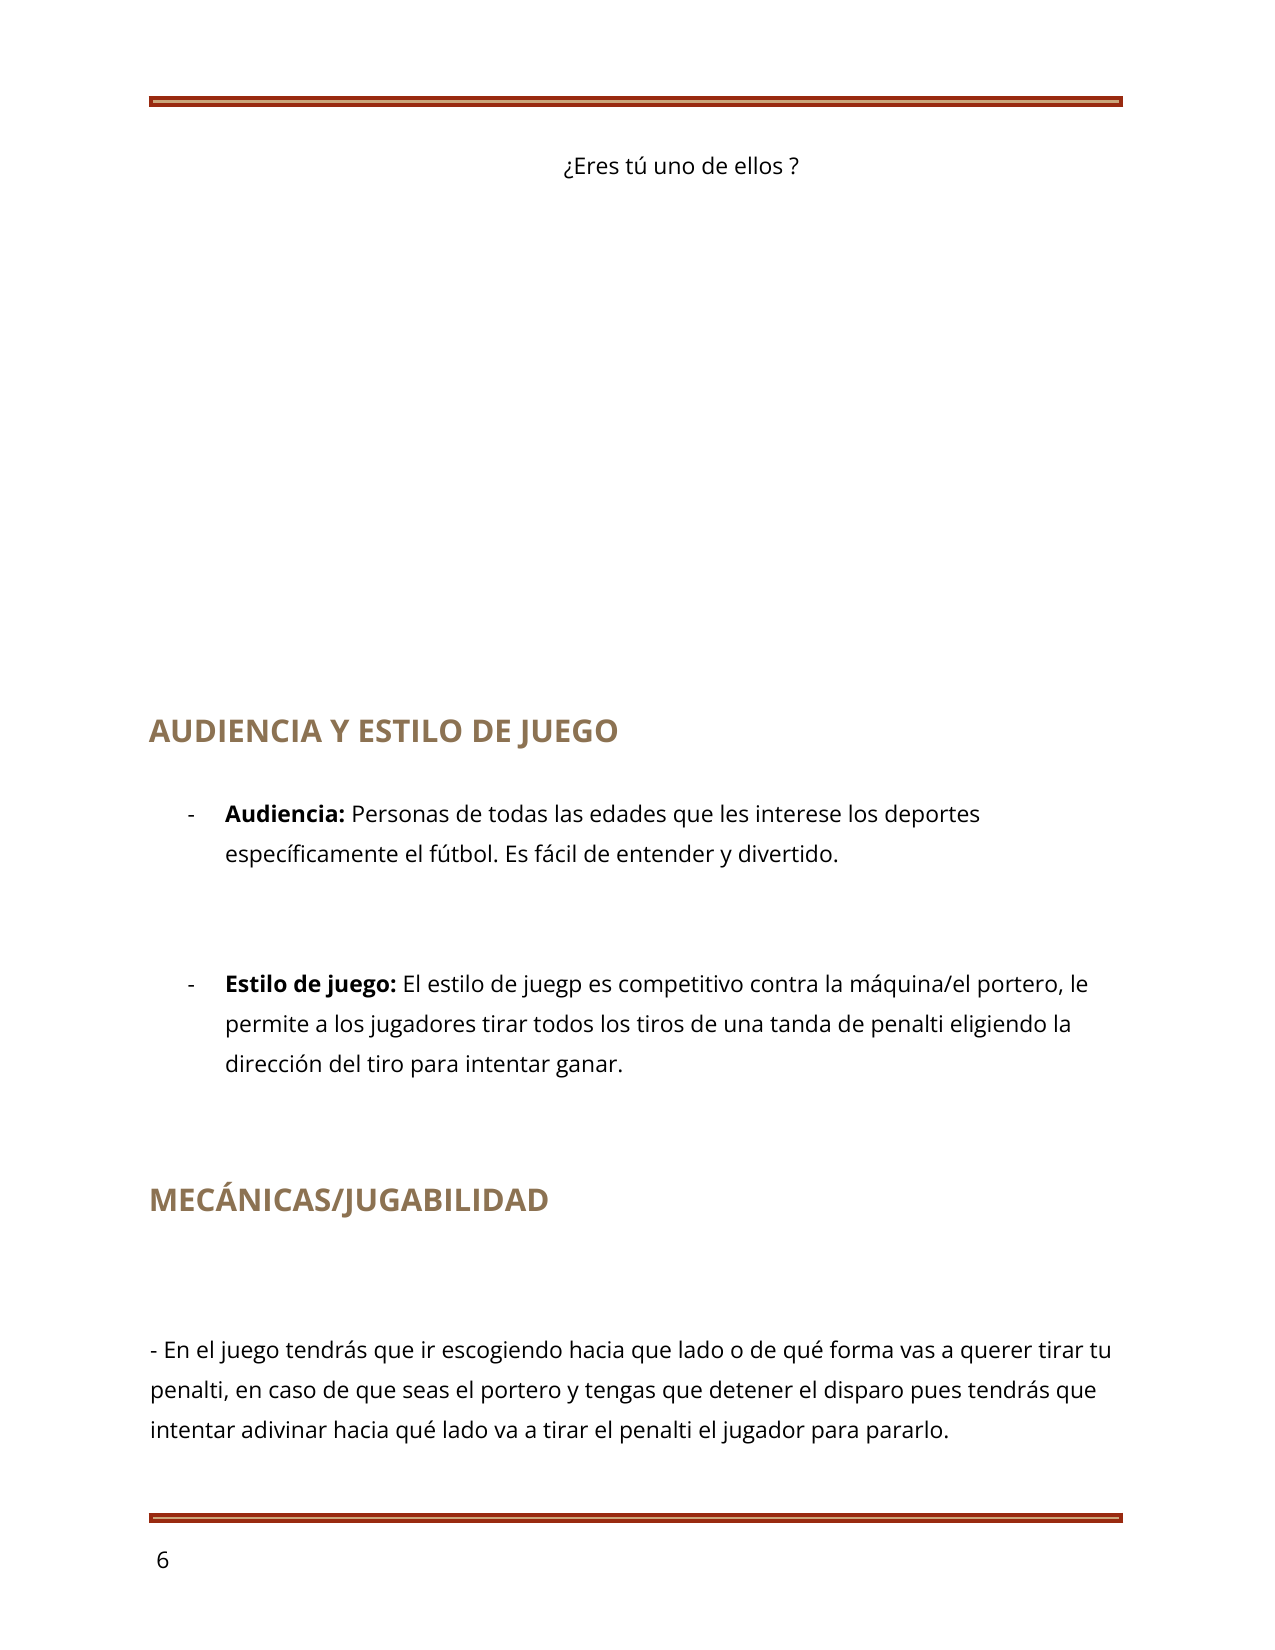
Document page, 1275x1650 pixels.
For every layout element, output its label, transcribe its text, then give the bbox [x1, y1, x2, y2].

list Estilo de juego: El estilo de juegp es competitivo contra la máquina/el portero, le permite a los jugadores tirar todos los tiros de una tanda de penalti eligiendo la dirección del tiro para intentar ganar. [187, 968, 1125, 1079]
list Audiencia: Personas de todas las edades que les interese los deportes específicamente el fútbol. Es fácil de entender y divertido. [187, 798, 1125, 869]
text - En el juego tendrás que ir escogiendo hacia que lado o de qué forma vas a querer tirar tu penalti, en caso de que seas el portero y tengas que detener el disparo pues tendrás que intentar adivinar hacia qué lado va a tirar el penalti el jugador para pararlo. [150, 1334, 1125, 1446]
subtitle MECÁNICAS/JUGABILIDAD [148, 1178, 1125, 1221]
text ¿Eres tú uno de ellos ? [237, 150, 1125, 181]
subtitle AUDIENCIA Y ESTILO DE JUEGO [148, 709, 1125, 752]
